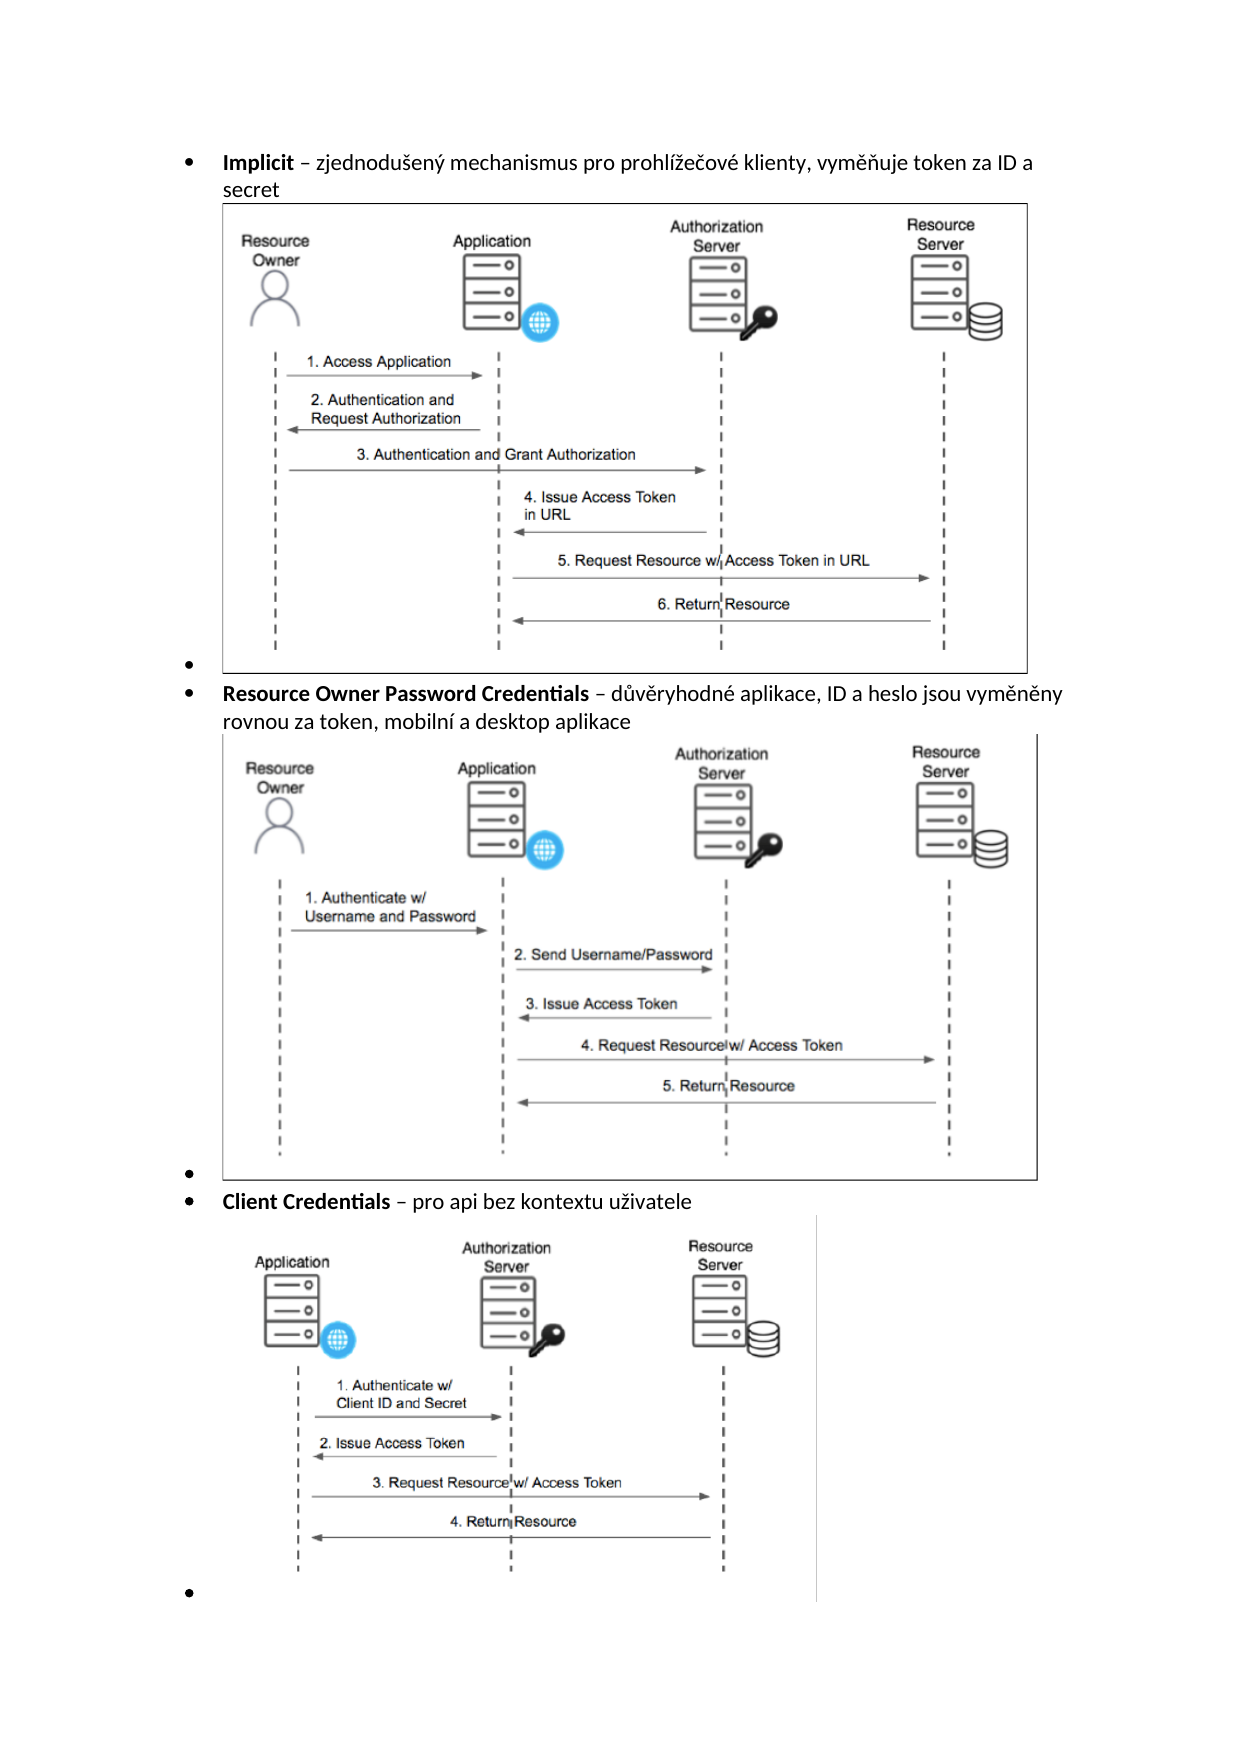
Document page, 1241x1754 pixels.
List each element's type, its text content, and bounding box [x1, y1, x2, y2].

picture [222, 1215, 817, 1602]
picture [222, 203, 1028, 674]
picture [222, 734, 1039, 1182]
list Resource Owner Password Credentials – důvěryhodné aplikace, ID a heslo jsou vyměněny rovnou za token, mobilní a desktop aplikace [185, 679, 1093, 735]
list Client Credentials – pro api bez kontextu uživatele [185, 1187, 1093, 1215]
list Implicit – zjednodušený mechanismus pro prohlížečové klienty, vyměňuje token za ID a secret [185, 148, 1093, 204]
